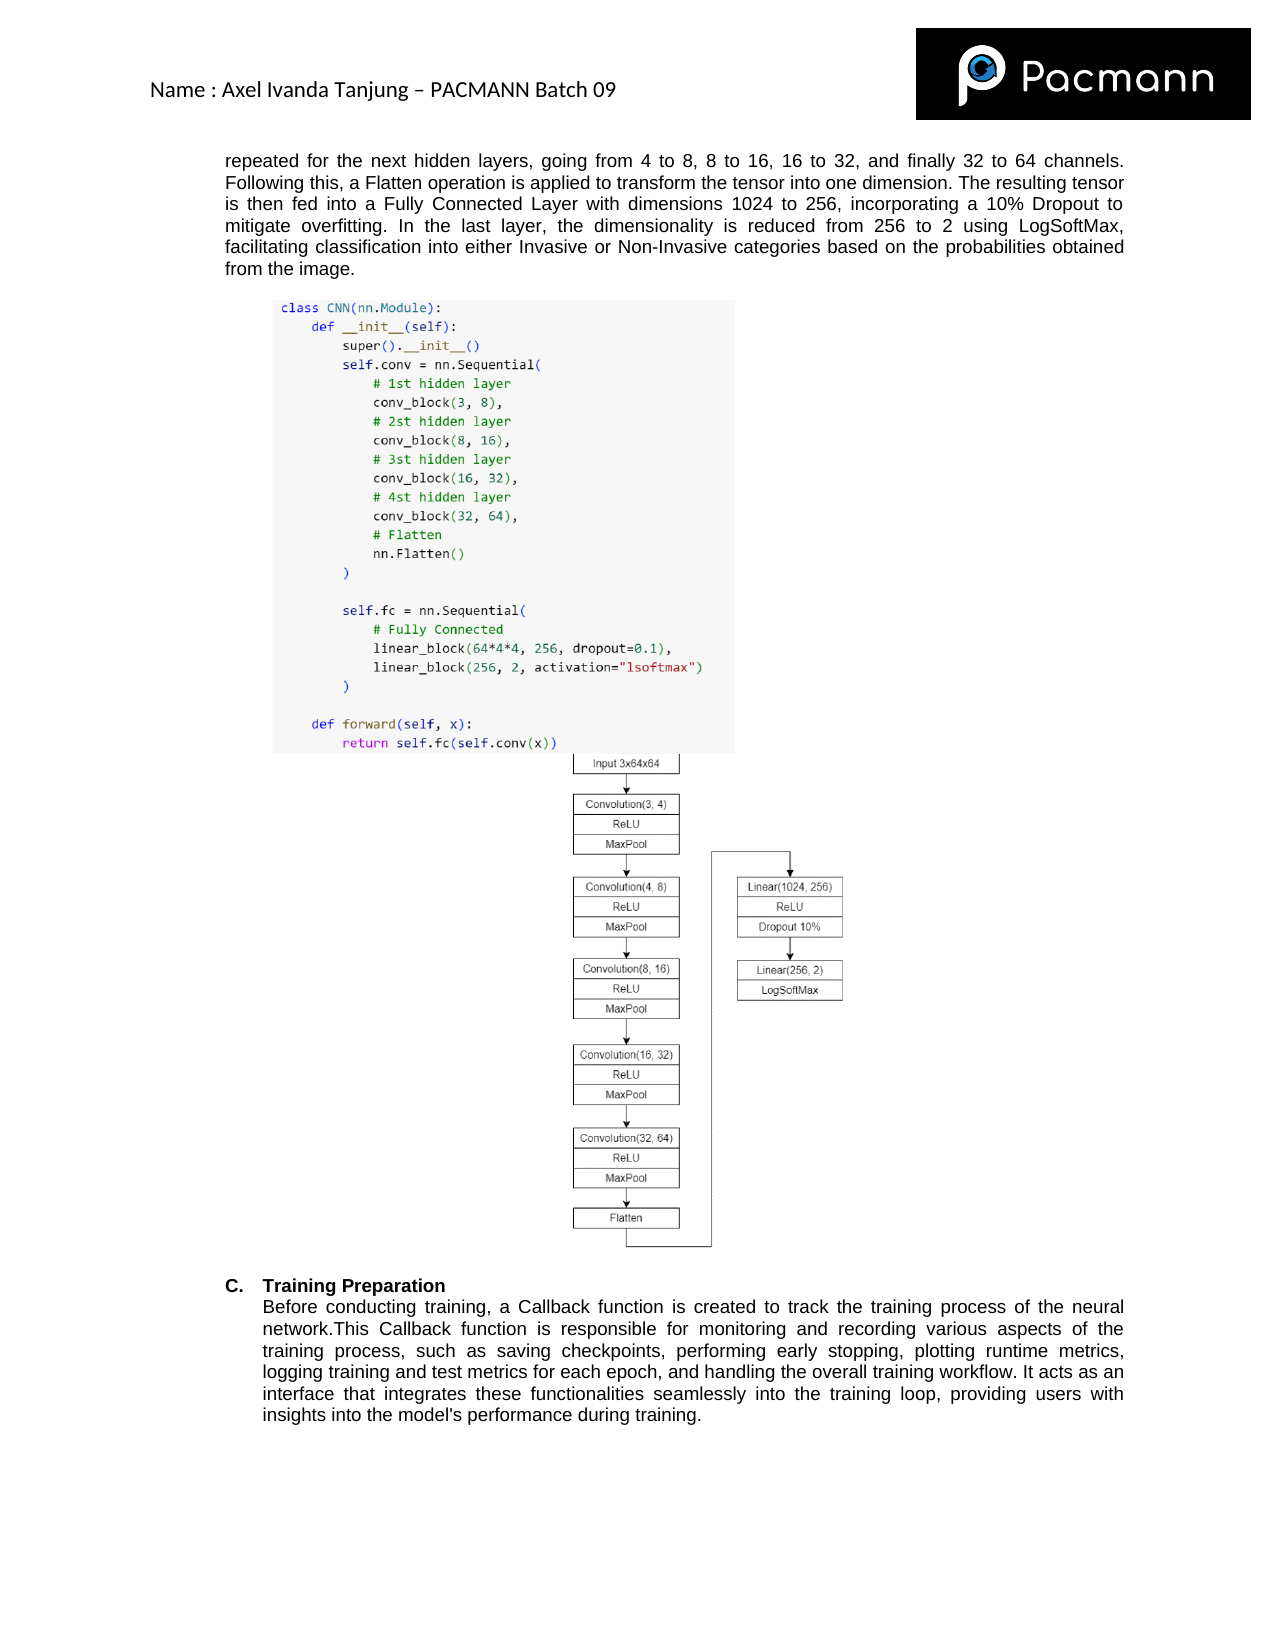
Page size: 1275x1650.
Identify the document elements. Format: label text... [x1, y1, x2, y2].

list Training Preparation [225, 1275, 1125, 1296]
picture [922, 29, 1250, 122]
picture [272, 300, 843, 1254]
